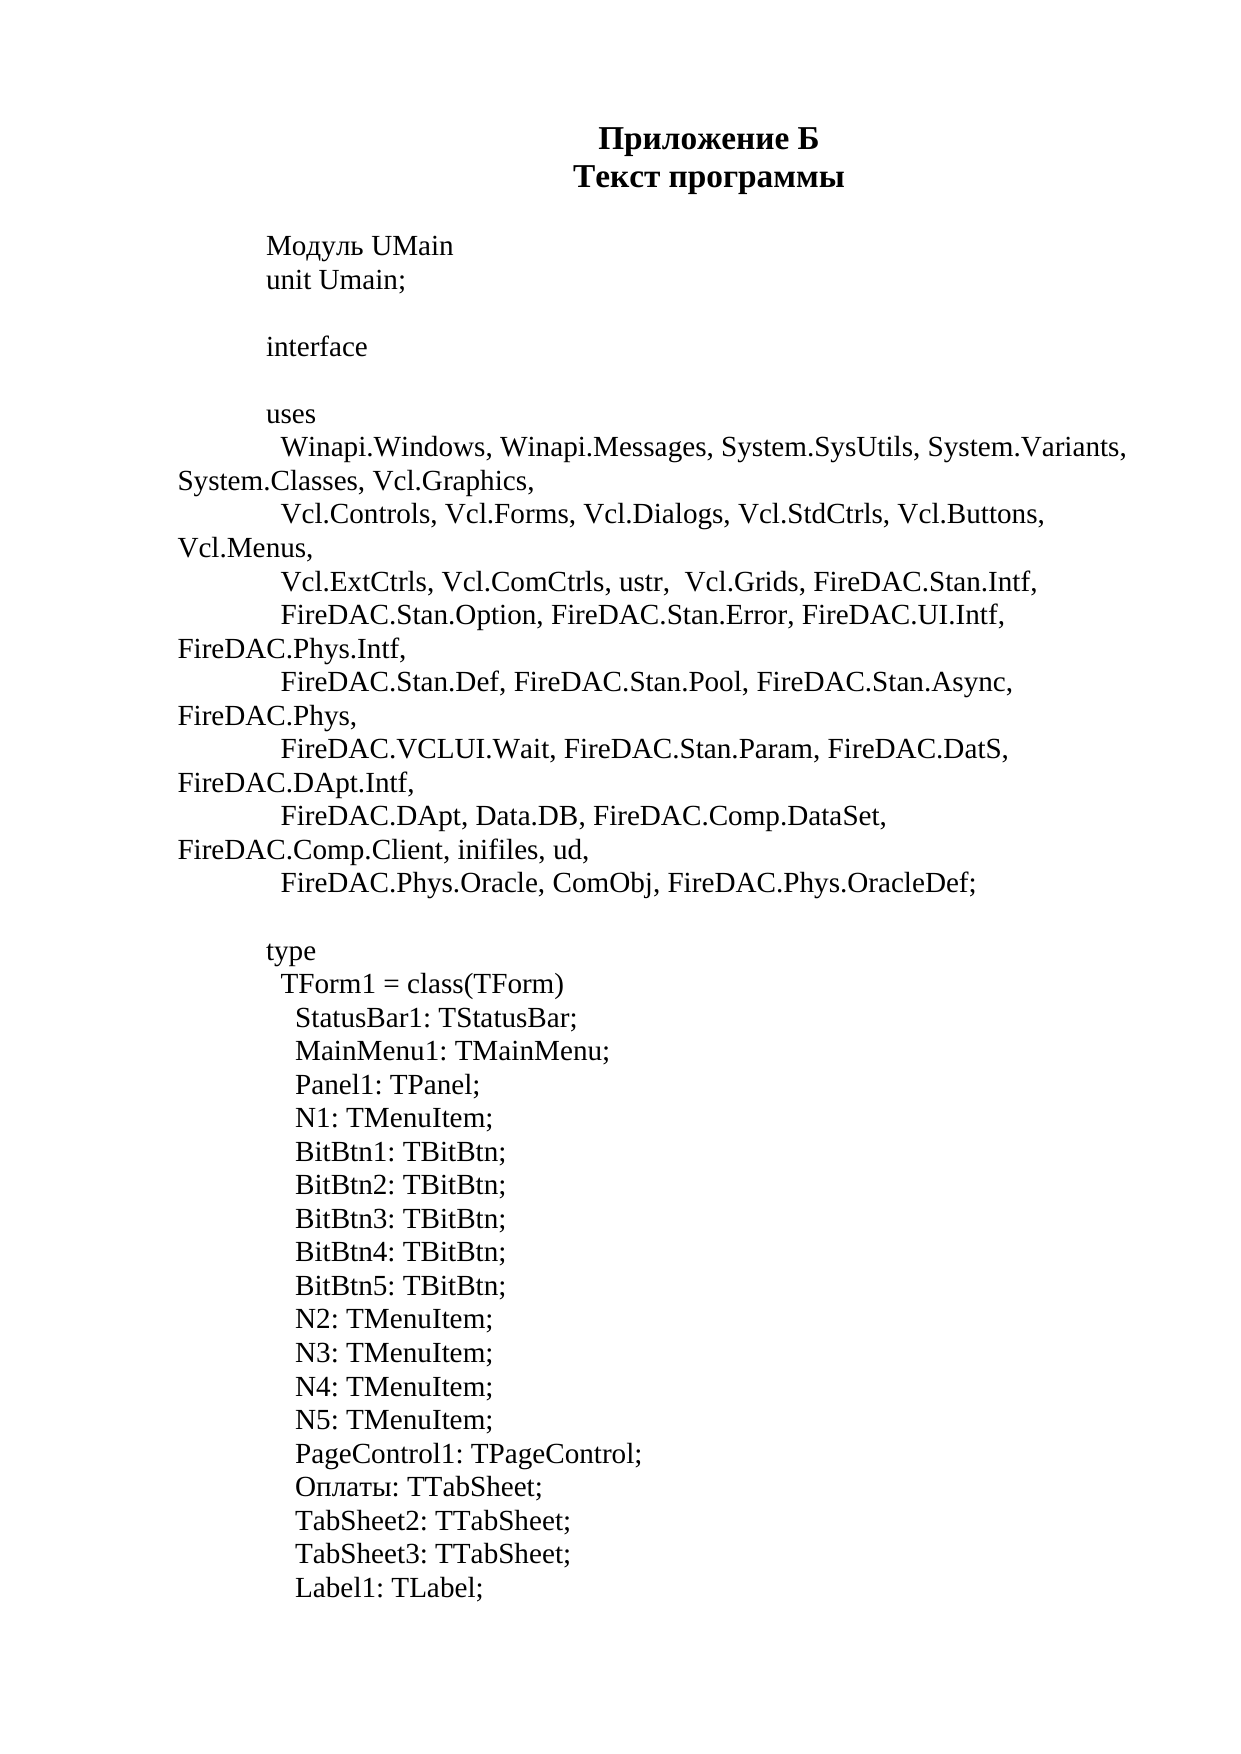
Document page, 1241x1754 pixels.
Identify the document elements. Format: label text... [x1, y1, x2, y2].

text uses [177, 396, 1152, 429]
text Оплаты: TTabSheet; [177, 1469, 1152, 1503]
text N4: TMenuItem; [177, 1369, 1152, 1402]
text FireDAC.VCLUI.Wait, FireDAC.Stan.Param, FireDAC.DatS, FireDAC.DApt.Intf, [177, 731, 1152, 798]
text TabSheet3: TTabSheet; [177, 1536, 1152, 1570]
text FireDAC.Phys.Oracle, ComObj, FireDAC.Phys.OracleDef; [177, 866, 1152, 899]
text Label1: TLabel; [177, 1570, 1152, 1603]
text FireDAC.Stan.Option, FireDAC.Stan.Error, FireDAC.UI.Intf, FireDAC.Phys.Intf, [177, 597, 1152, 664]
text BitBtn4: TBitBtn; [177, 1234, 1152, 1268]
text N5: TMenuItem; [177, 1402, 1152, 1436]
text FireDAC.Stan.Def, FireDAC.Stan.Pool, FireDAC.Stan.Async, FireDAC.Phys, [177, 664, 1152, 731]
text BitBtn5: TBitBtn; [177, 1268, 1152, 1302]
text unit Umain; [177, 262, 1152, 295]
text Panel1: TPanel; [177, 1067, 1152, 1100]
text N1: TMenuItem; [177, 1100, 1152, 1134]
text Модуль UMain [177, 228, 1152, 262]
text FireDAC.DApt, Data.DB, FireDAC.Comp.DataSet, FireDAC.Comp.Client, inifiles, ud, [177, 798, 1152, 866]
text Vcl.ExtCtrls, Vcl.ComCtrls, ustr, Vcl.Grids, FireDAC.Stan.Intf, [177, 564, 1152, 597]
text StatusBar1: TStatusBar; [177, 1000, 1152, 1033]
text type [177, 933, 1152, 966]
text interface [177, 329, 1152, 362]
text TabSheet2: TTabSheet; [177, 1503, 1152, 1536]
text N3: TMenuItem; [177, 1335, 1152, 1369]
text PageControl1: TPageControl; [177, 1436, 1152, 1469]
text TForm1 = class(TForm) [177, 966, 1152, 1000]
text Текст программы [177, 156, 1152, 195]
text Winapi.Windows, Winapi.Messages, System.SysUtils, System.Variants, System.Classes, Vcl.Graphics, [177, 429, 1152, 497]
text BitBtn2: TBitBtn; [177, 1167, 1152, 1201]
text BitBtn3: TBitBtn; [177, 1201, 1152, 1234]
text Vcl.Controls, Vcl.Forms, Vcl.Dialogs, Vcl.StdCtrls, Vcl.Buttons, Vcl.Menus, [177, 497, 1152, 564]
text MainMenu1: TMainMenu; [177, 1033, 1152, 1067]
text Приложение Б [177, 118, 1152, 156]
text BitBtn1: TBitBtn; [177, 1134, 1152, 1167]
text N2: TMenuItem; [177, 1302, 1152, 1335]
